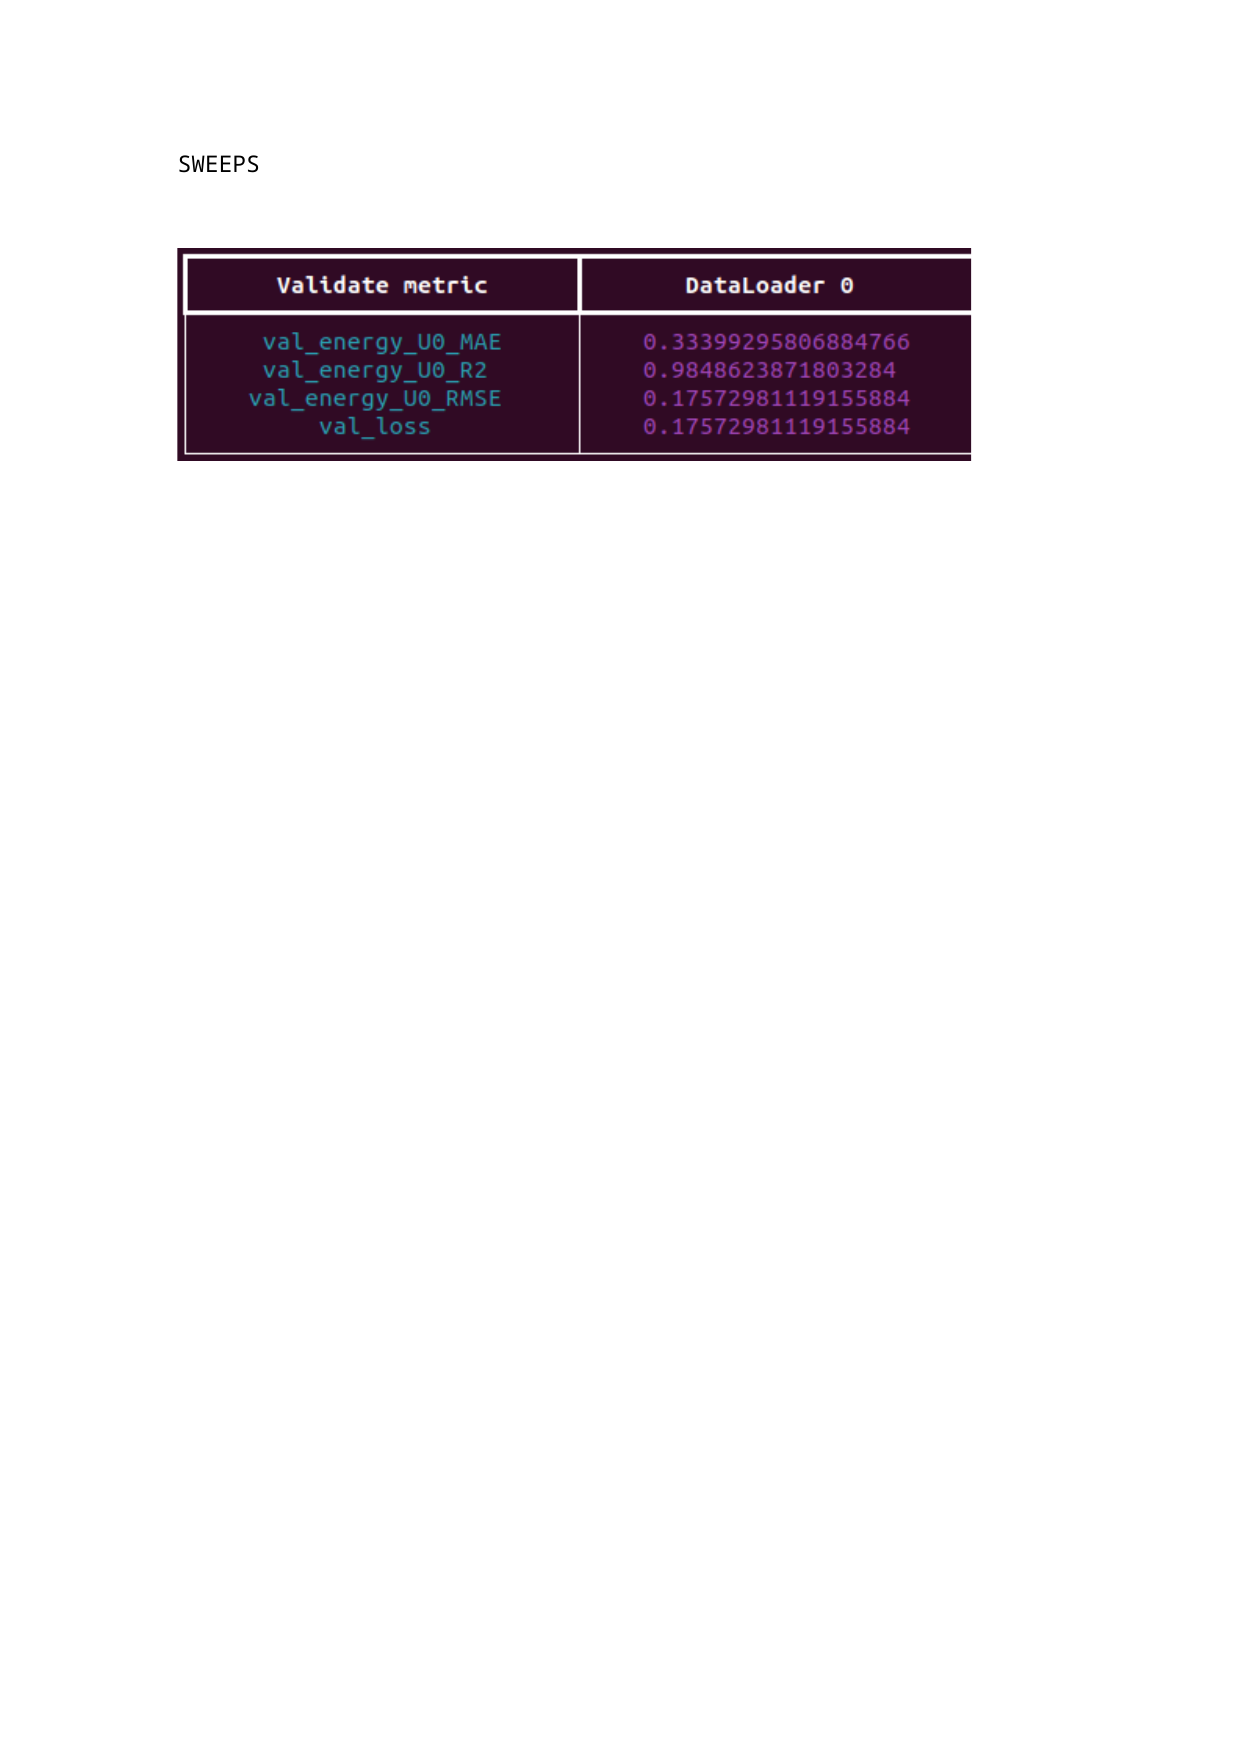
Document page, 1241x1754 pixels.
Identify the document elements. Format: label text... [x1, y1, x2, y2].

text SWEEPS [177, 148, 1063, 179]
picture [177, 248, 972, 461]
